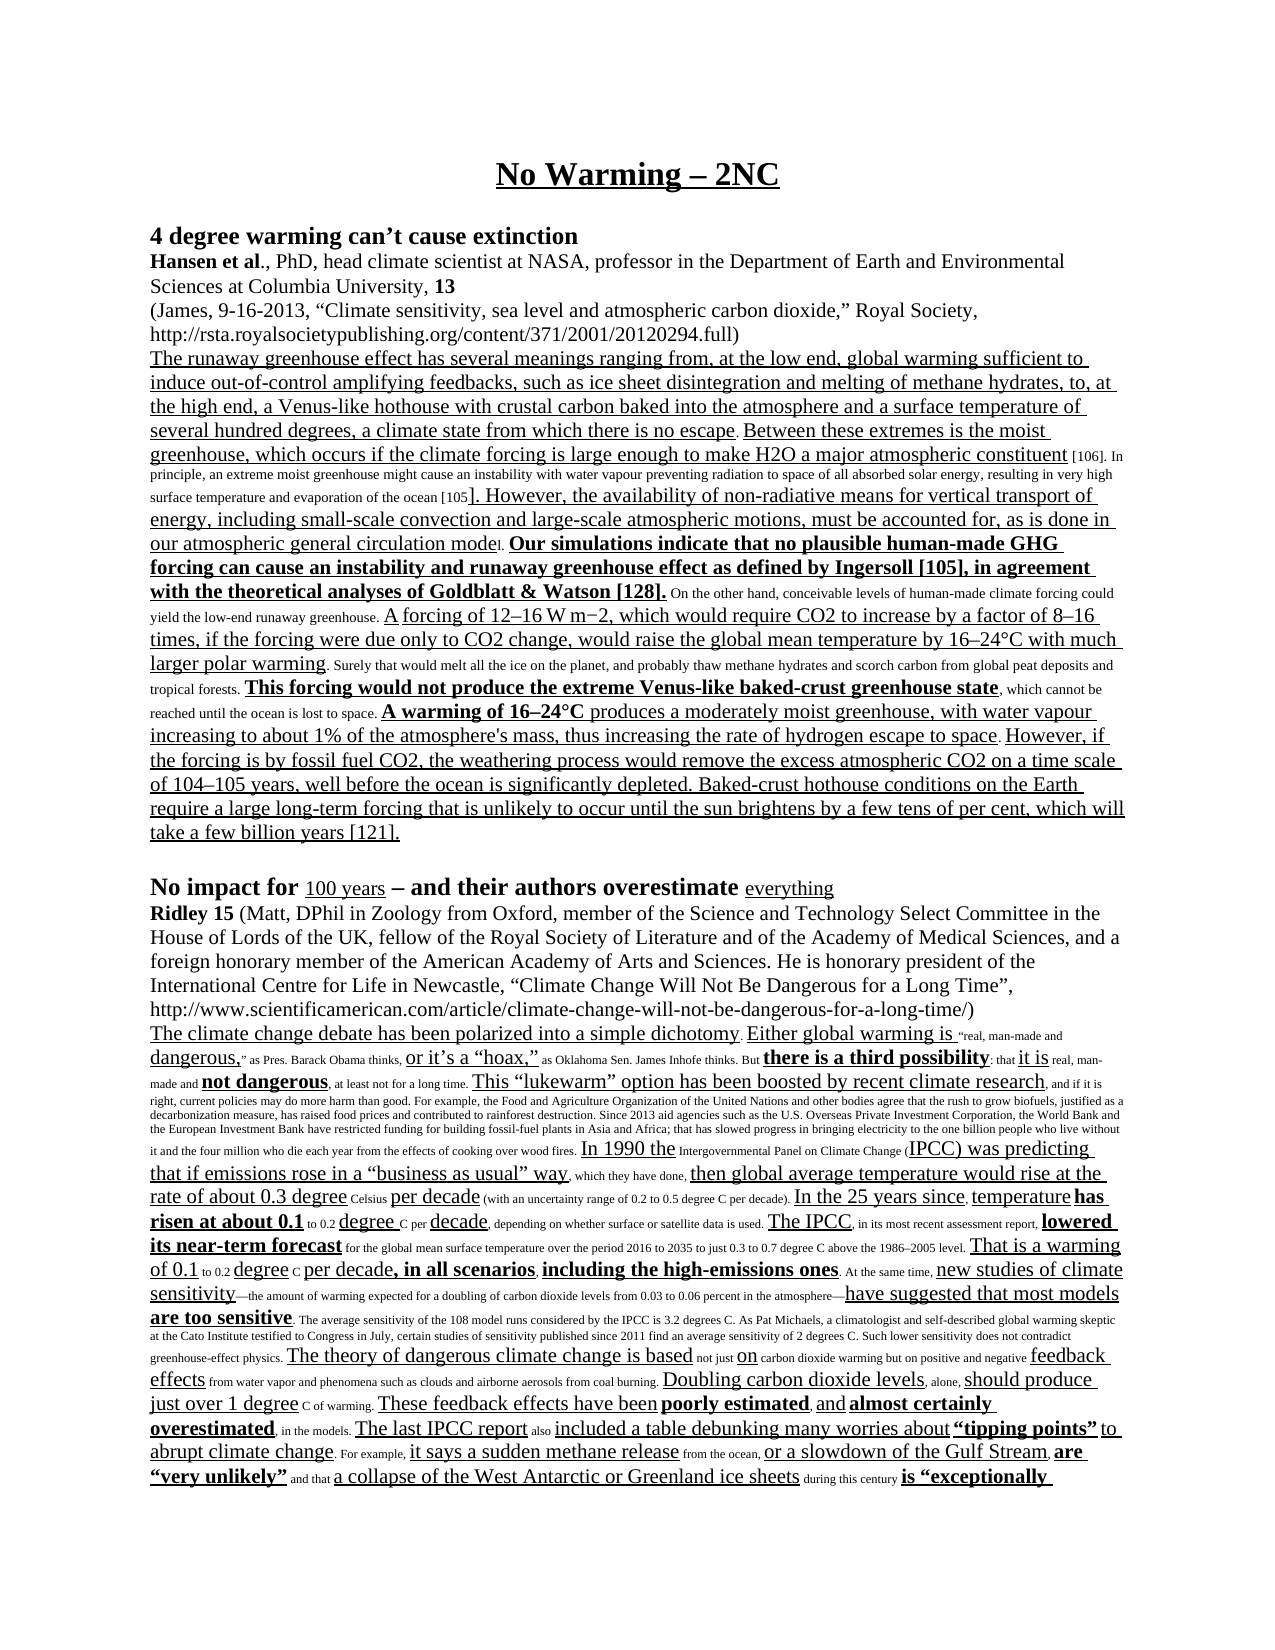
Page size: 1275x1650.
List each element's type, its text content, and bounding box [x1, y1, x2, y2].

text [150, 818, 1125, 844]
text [150, 1021, 1125, 1488]
subtitle 4 degree warming can’t cause extinction [150, 221, 1125, 249]
text Ridley 15 (Matt, DPhil in Zoology from Oxford, member of the Science and Technology Select Committee in the House of Lords of the UK, fellow of the Royal Society of Literature and of the Academy of Medical Sciences, and a foreign honorary member of the American Academy of Arts and Sciences. He is honorary president of the International Centre for Life in Newcastle, “Climate Change Will Not Be Dangerous for a Long Time”, http://www.scientificamerican.com/article/climate-change-will-not-be-dangerous-for-a-long-time/) [150, 901, 1125, 1021]
text (James, 9-16-2013, “Climate sensitivity, sea level and atmospheric carbon dioxide,” Royal Society, http://rsta.royalsocietypublishing.org/content/371/2001/20120294.full) [150, 298, 1125, 346]
text The runaway greenhouse effect has several meanings ranging from, at the low end, global warming sufficient to induce out-of-control amplifying feedbacks, such as ice sheet disintegration and melting of methane hydrates, to, at the high end, a Venus-like hothouse with crustal carbon baked into the atmosphere and a surface temperature of several hundred degrees, a climate state from which there is no escape. Between these extremes is the moist greenhouse, which occurs if the climate forcing is large enough to make H2O a major atmospheric constituent [106]. In principle, an extreme moist greenhouse might cause an instability with water vapour preventing radiation to space of all absorbed solar energy, resulting in very high surface temperature and evaporation of the ocean [105]. However, the availability of non-radiative means for vertical transport of energy, including small-scale convection and large-scale atmospheric motions, must be accounted for, as is done in our atmospheric general circulation model. Our simulations indicate that no plausible human-made GHG forcing can cause an instability and runaway greenhouse effect as defined by Ingersoll [105], in agreement with the theoretical analyses of Goldblatt & Watson [128]. On the other hand, conceivable levels of human-made climate forcing could yield the low-end runaway greenhouse. A forcing of 12–16 W m−2, which would require CO2 to increase by a factor of 8–16 times, if the forcing were due only to CO2 change, would raise the global mean temperature by 16–24°C with much larger polar warming. Surely that would melt all the ice on the planet, and probably thaw methane hydrates and scorch carbon from global peat deposits and tropical forests. This forcing would not produce the extreme Venus-like baked-crust greenhouse state, which cannot be reached until the ocean is lost to space. A warming of 16–24°C produces a moderately moist greenhouse, with water vapour increasing to about 1% of the atmosphere's mass, thus increasing the rate of hydrogen escape to space. However, if the forcing is by fossil fuel CO2, the weathering process would remove the excess atmospheric CO2 on a time scale of 104–105 years, well before the ocean is significantly depleted. Baked-crust hothouse conditions on the Earth require a large long-term forcing that is unlikely to occur until the sun brightens by a few tens of per cent, which will take a few billion years [121]. [150, 346, 1125, 816]
subtitle No Warming – 2NC [150, 154, 1125, 192]
text Hansen et al., PhD, head climate scientist at NASA, professor in the Department of Earth and Environmental Sciences at Columbia University, 13 [150, 249, 1125, 298]
subtitle No impact for 100 years – and their authors overestimate everything [150, 872, 1125, 901]
